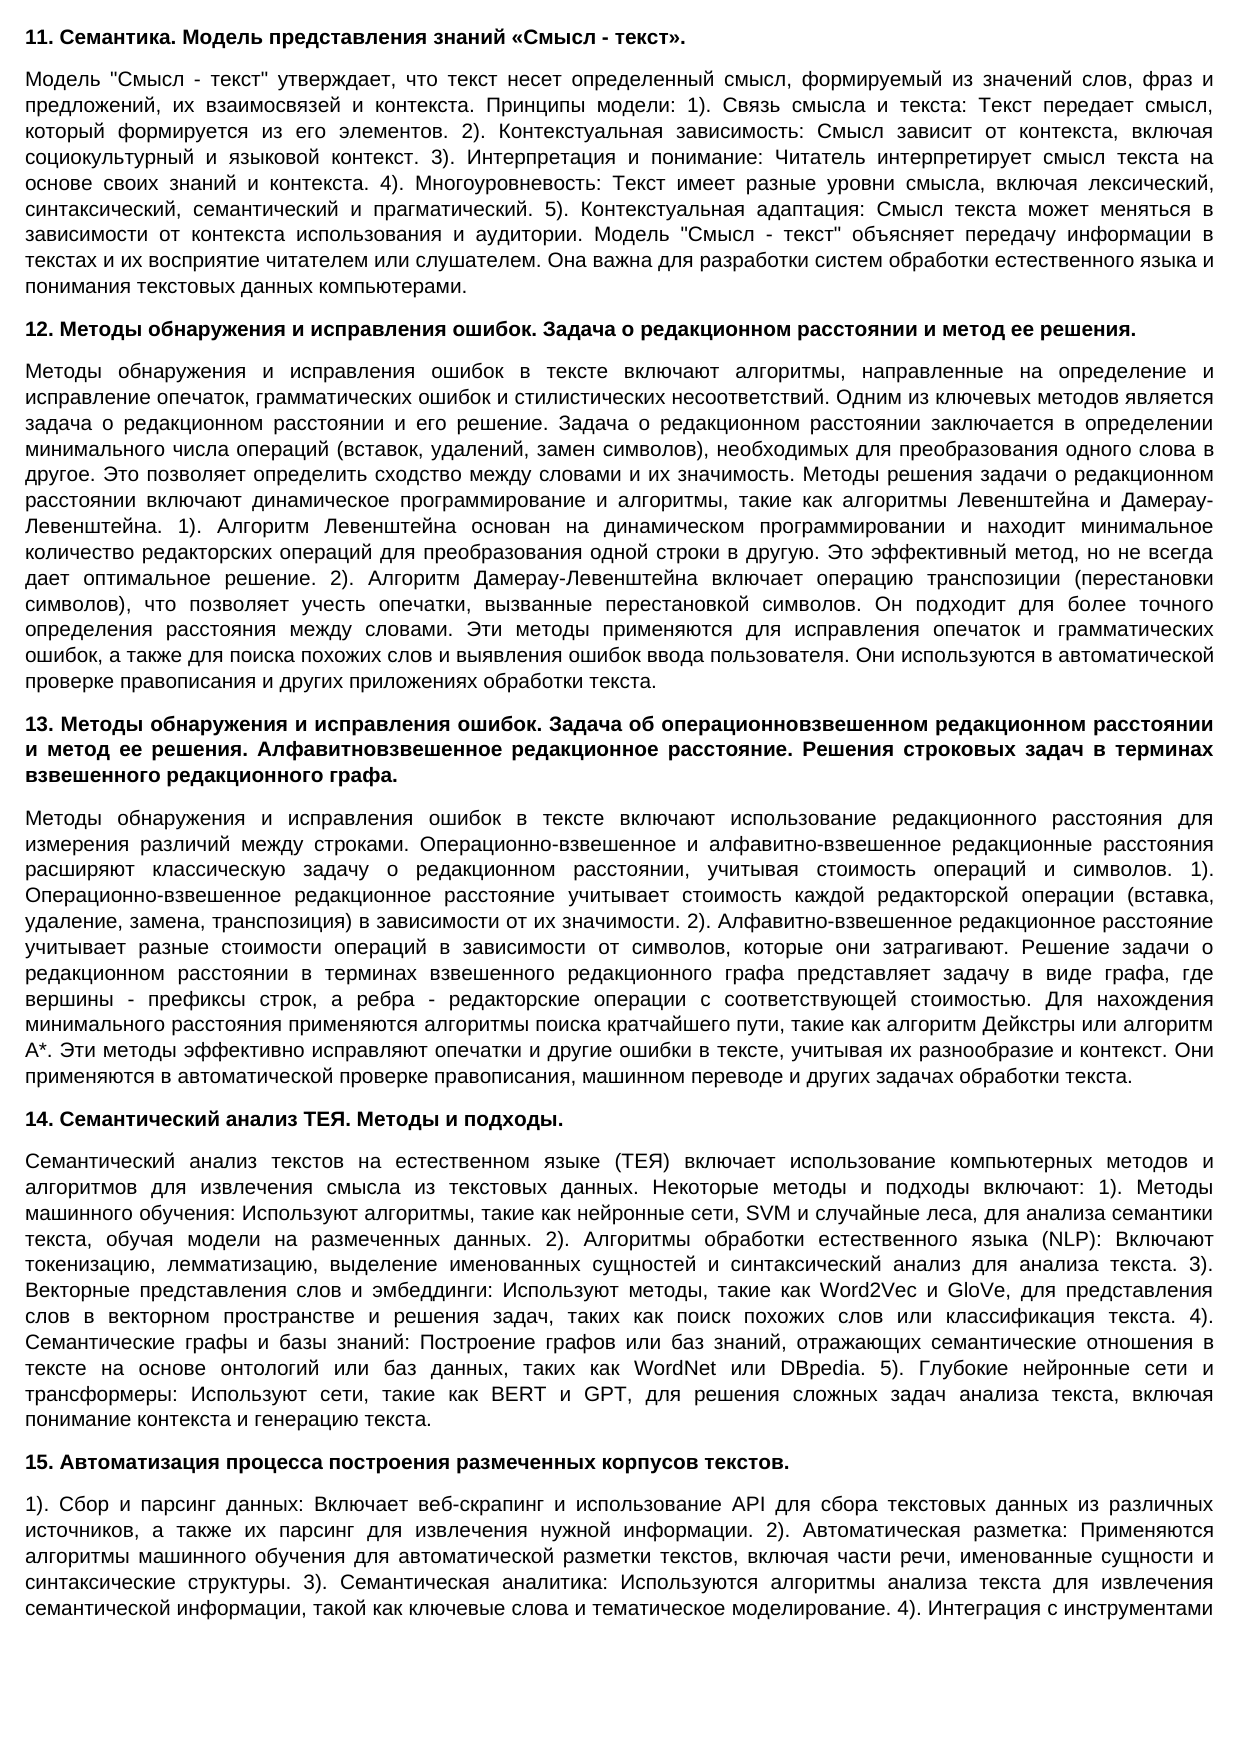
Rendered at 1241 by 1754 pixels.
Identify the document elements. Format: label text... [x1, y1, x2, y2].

text Семантический анализ текстов на естественном языке (ТЕЯ) включает использование компьютерных методов и алгоритмов для извлечения смысла из текстовых данных. Некоторые методы и подходы включают: 1). Методы машинного обучения: Используют алгоритмы, такие как нейронные сети, SVM и случайные леса, для анализа семантики текста, обучая модели на размеченных данных. 2). Алгоритмы обработки естественного языка (NLP): Включают токенизацию, лемматизацию, выделение именованных сущностей и синтаксический анализ для анализа текста. 3). Векторные представления слов и эмбеддинги: Используют методы, такие как Word2Vec и GloVe, для представления слов в векторном пространстве и решения задач, таких как поиск похожих слов или классификация текста. 4). Семантические графы и базы знаний: Построение графов или баз знаний, отражающих семантические отношения в тексте на основе онтологий или баз данных, таких как WordNet или DBpedia. 5). Глубокие нейронные сети и трансформеры: Используют сети, такие как BERT и GPT, для решения сложных задач анализа текста, включая понимание контекста и генерацию текста. [25, 1149, 1215, 1431]
text Методы обнаружения и исправления ошибок в тексте включают алгоритмы, направленные на определение и исправление опечаток, грамматических ошибок и стилистических несоответствий. Одним из ключевых методов является задача о редакционном расстоянии и его решение. Задача о редакционном расстоянии заключается в определении минимального числа операций (вставок, удалений, замен символов), необходимых для преобразования одного слова в другое. Это позволяет определить сходство между словами и их значимость. Методы решения задачи о редакционном расстоянии включают динамическое программирование и алгоритмы, такие как алгоритмы Левенштейна и Дамерау-Левенштейна. 1). Алгоритм Левенштейна основан на динамическом программировании и находит минимальное количество редакторских операций для преобразования одной строки в другую. Это эффективный метод, но не всегда дает оптимальное решение. 2). Алгоритм Дамерау-Левенштейна включает операцию транспозиции (перестановки символов), что позволяет учесть опечатки, вызванные перестановкой символов. Он подходит для более точного определения расстояния между словами. Эти методы применяются для исправления опечаток и грамматических ошибок, а также для поиска похожих слов и выявления ошибок ввода пользователя. Они используются в автоматической проверке правописания и других приложениях обработки текста. [25, 359, 1215, 693]
text 15. Автоматизация процесса построения размеченных корпусов текстов. [25, 1450, 1215, 1474]
text 12. Методы обнаружения и исправления ошибок. Задача о редакционном расстоянии и метод ее решения. [25, 316, 1215, 340]
text 11. Семантика. Модель представления знаний «Смысл - текст». [25, 25, 1215, 49]
text 13. Методы обнаружения и исправления ошибок. Задача об операционновзвешенном редакционном расстоянии и метод ее решения. Алфавитновзвешенное редакционное расстояние. Решения строковых задач в терминах взвешенного редакционного графа. [25, 711, 1215, 787]
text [25, 1492, 1215, 1619]
text 14. Семантический анализ ТЕЯ. Методы и подходы. [25, 1106, 1215, 1130]
text Методы обнаружения и исправления ошибок в тексте включают использование редакционного расстояния для измерения различий между строками. Операционно-взвешенное и алфавитно-взвешенное редакционные расстояния расширяют классическую задачу о редакционном расстоянии, учитывая стоимость операций и символов. 1). Операционно-взвешенное редакционное расстояние учитывает стоимость каждой редакторской операции (вставка, удаление, замена, транспозиция) в зависимости от их значимости. 2). Алфавитно-взвешенное редакционное расстояние учитывает разные стоимости операций в зависимости от символов, которые они затрагивают. Решение задачи о редакционном расстоянии в терминах взвешенного редакционного графа представляет задачу в виде графа, где вершины - префиксы строк, а ребра - редакторские операции с соответствующей стоимостью. Для нахождения минимального расстояния применяются алгоритмы поиска кратчайшего пути, такие как алгоритм Дейкстры или алгоритм А*. Эти методы эффективно исправляют опечатки и другие ошибки в тексте, учитывая их разнообразие и контекст. Они применяются в автоматической проверке правописания, машинном переводе и других задачах обработки текста. [25, 806, 1215, 1088]
text Модель "Смысл - текст" утверждает, что текст несет определенный смысл, формируемый из значений слов, фраз и предложений, их взаимосвязей и контекста. Принципы модели: 1). Связь смысла и текста: Текст передает смысл, который формируется из его элементов. 2). Контекстуальная зависимость: Смысл зависит от контекста, включая социокультурный и языковой контекст. 3). Интерпретация и понимание: Читатель интерпретирует смысл текста на основе своих знаний и контекста. 4). Многоуровневость: Текст имеет разные уровни смысла, включая лексический, синтаксический, семантический и прагматический. 5). Контекстуальная адаптация: Смысл текста может меняться в зависимости от контекста использования и аудитории. Модель "Смысл - текст" объясняет передачу информации в текстах и их восприятие читателем или слушателем. Она важна для разработки систем обработки естественного языка и понимания текстовых данных компьютерами. [25, 67, 1215, 298]
